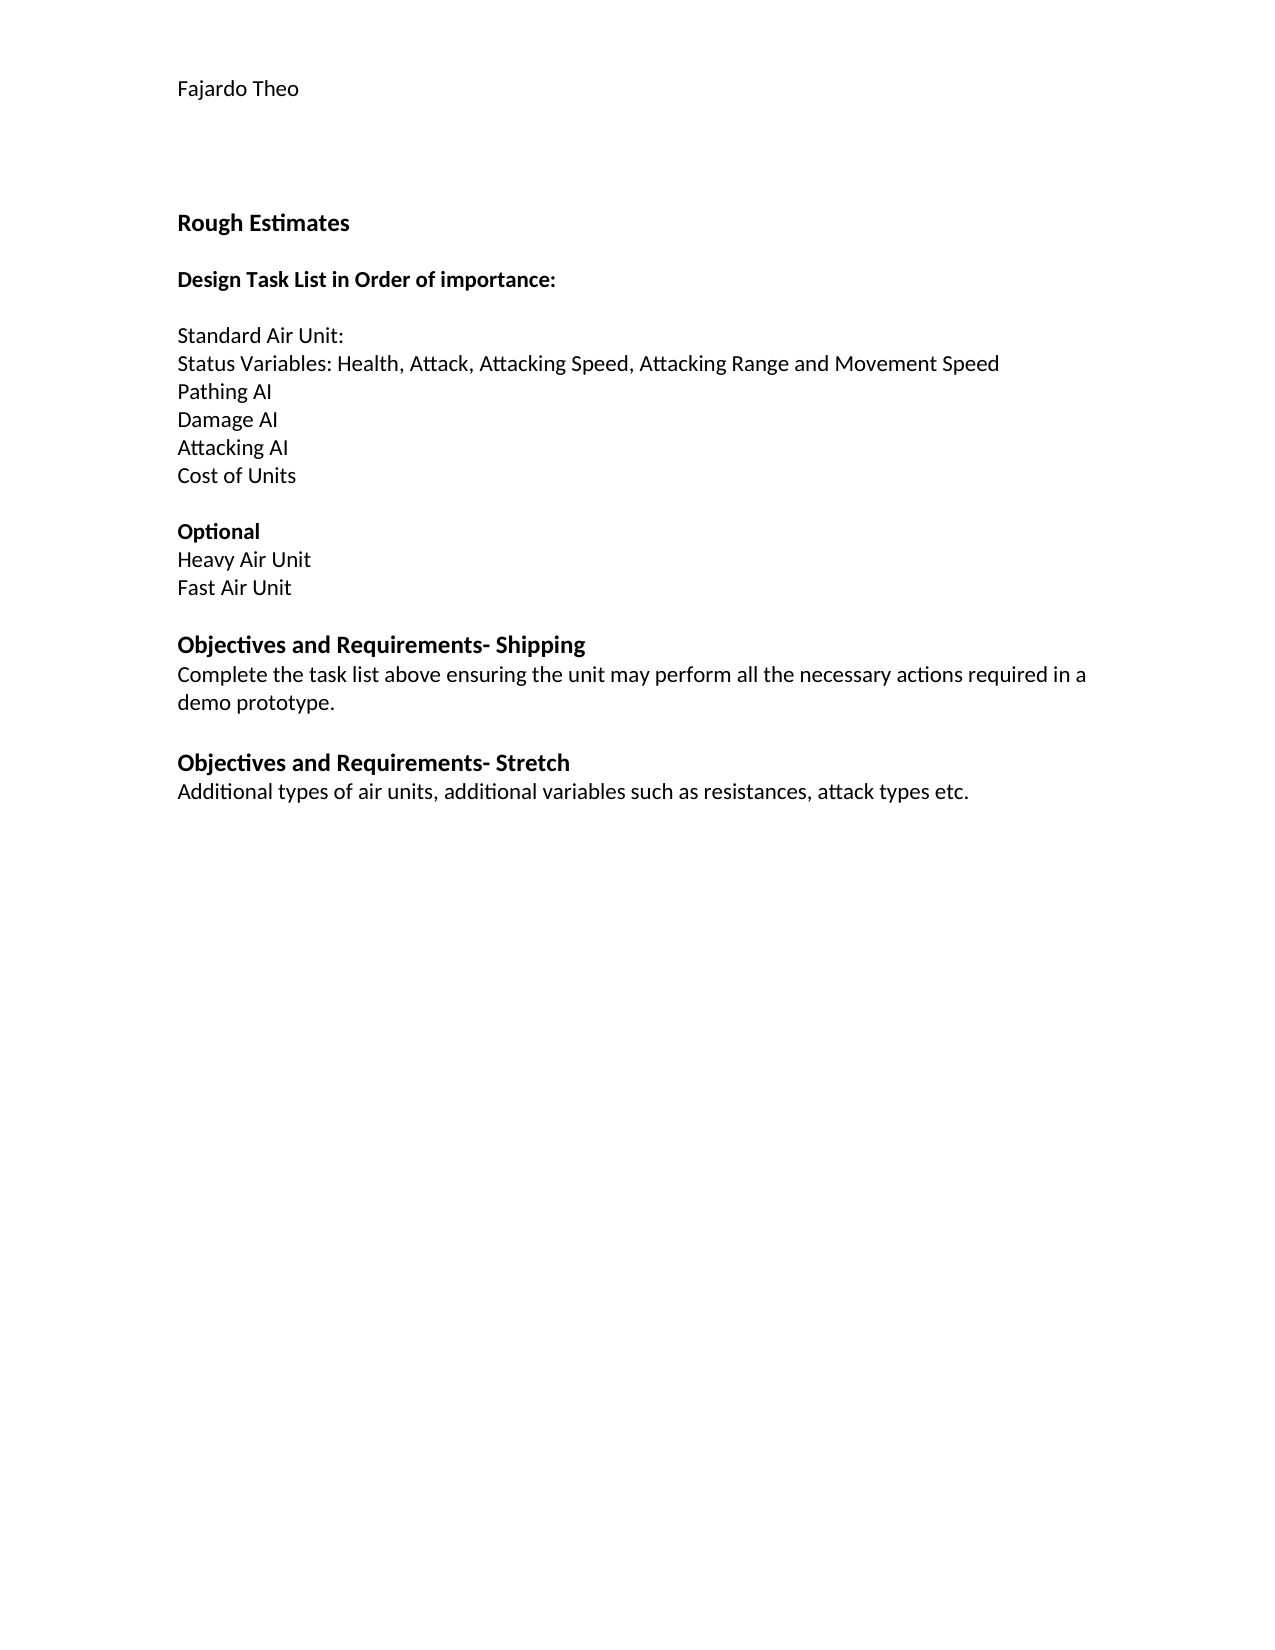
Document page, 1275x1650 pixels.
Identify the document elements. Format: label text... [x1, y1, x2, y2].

text Complete the task list above ensuring the unit may perform all the necessary actions required in a demo prototype. [177, 660, 1098, 716]
text Status Variables: Health, Attack, Attacking Speed, Attacking Range and Movement Speed [177, 349, 1098, 377]
text Fast Air Unit [177, 573, 1098, 602]
text Rough Estimates [177, 207, 1098, 265]
text Damage AI [177, 405, 1098, 433]
text Objectives and Requirements- Shipping [177, 602, 1098, 660]
text Optional Heavy Air Unit [177, 489, 1098, 573]
text Objectives and Requirements- Stretch Additional types of air units, additional variables such as resistances, attack types etc. [177, 716, 1098, 805]
text Cost of Units [177, 461, 1098, 489]
text Attacking AI [177, 433, 1098, 461]
text Pathing AI [177, 377, 1098, 405]
text Design Task List in Order of importance: Standard Air Unit: [177, 265, 1098, 349]
